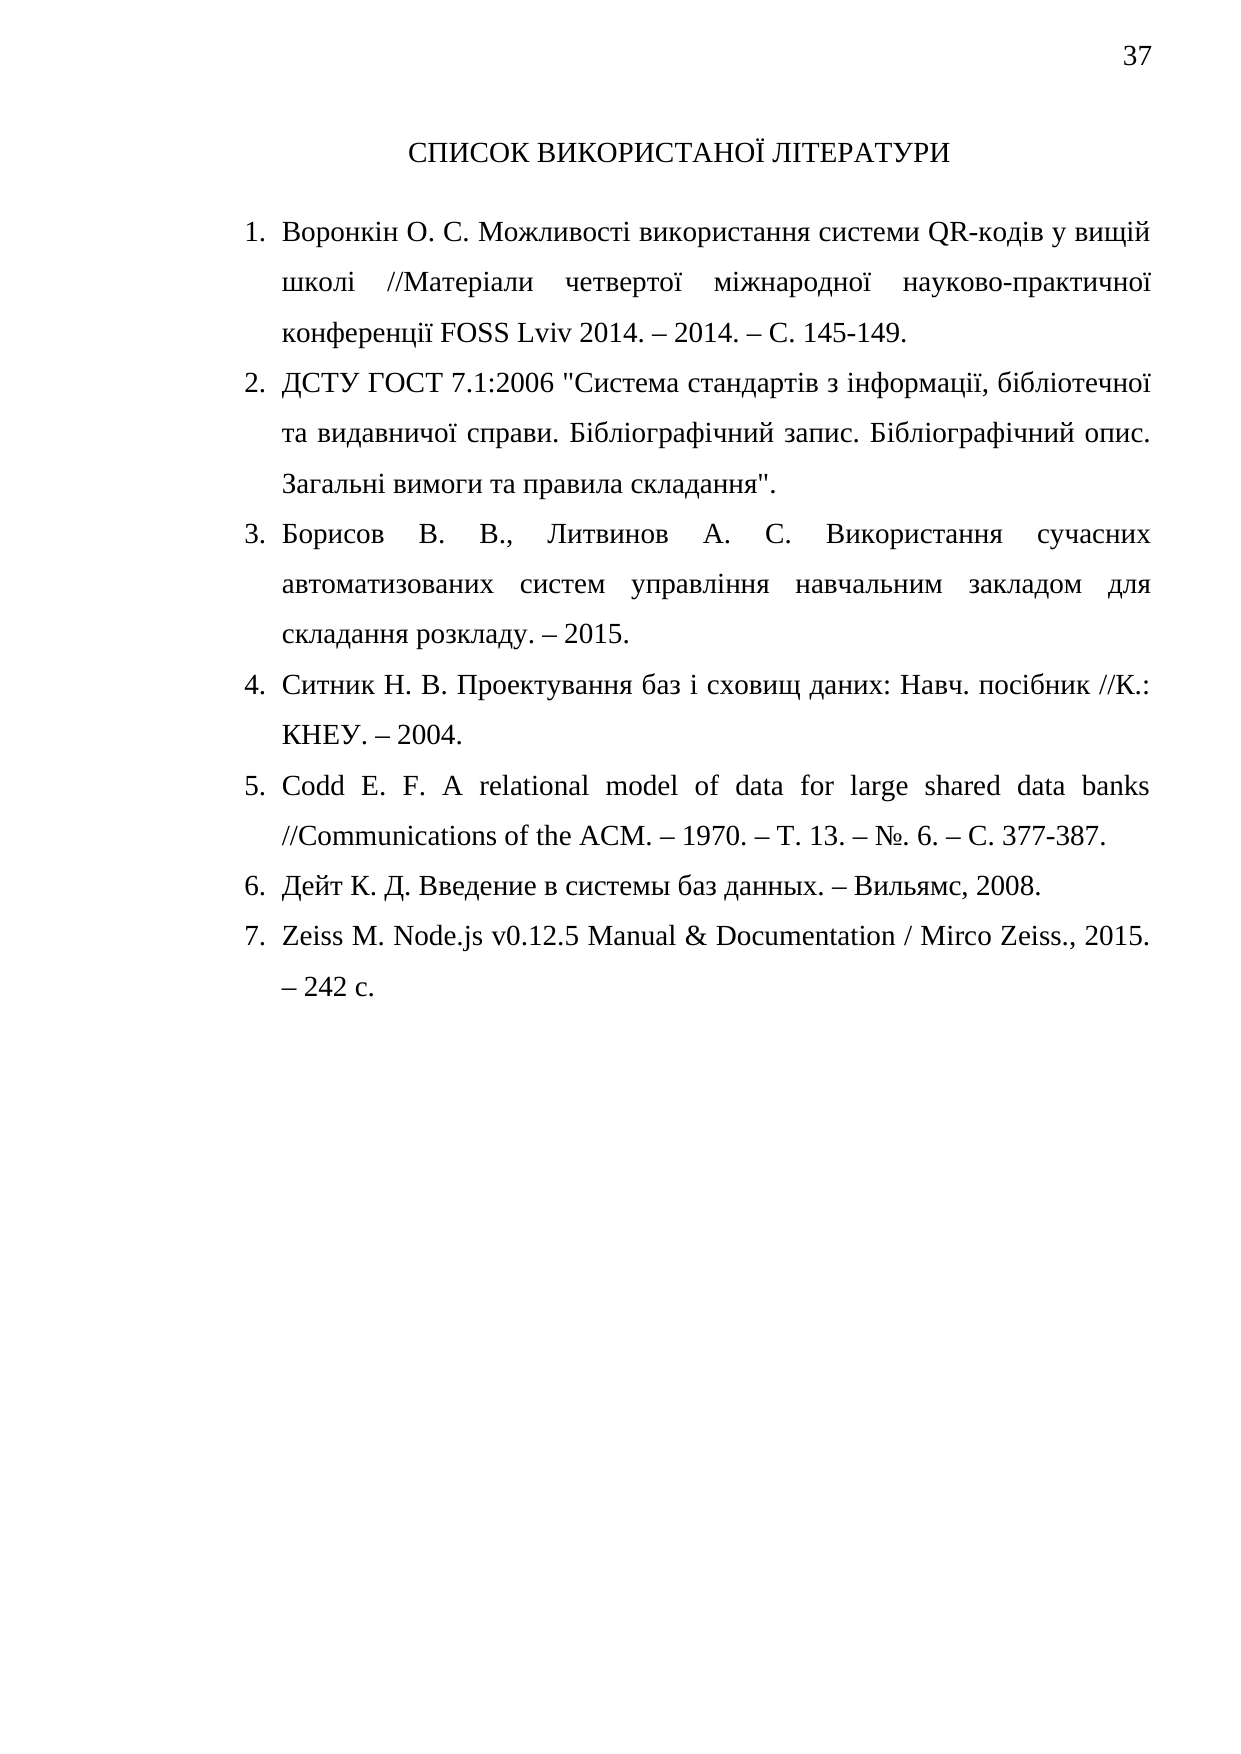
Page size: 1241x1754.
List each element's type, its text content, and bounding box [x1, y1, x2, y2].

list Борисов В. В., Литвинов А. С. Використання сучасних автоматизованих систем управління навчальним закладом для складання розкладу. – 2015. [244, 516, 1152, 650]
list Zeiss M. Node.js v0.12.5 Manual & Documentation / Mirco Zeiss., 2015. – 242 с. [244, 918, 1152, 1002]
list Дейт К. Д. Введение в системы баз данных. – Вильямс, 2008. [244, 868, 1152, 902]
list Воронкін О. С. Можливості використання системи QR-кодів у вищій школі //Матеріали четвертої міжнародної науково-практичної конференції FOSS Lviv 2014. – 2014. – С. 145-149. [244, 214, 1152, 348]
list Codd E. F. A relational model of data for large shared data banks //Communications of the ACM. – 1970. – Т. 13. – №. 6. – С. 377-387. [244, 768, 1152, 851]
text СПИСОК ВИКОРИСТАНОЇ ЛІТЕРАТУРИ [207, 135, 1152, 168]
list ДСТУ ГОСТ 7.1:2006 "Система стандартів з інформації, бібліотечної та видавничої справи. Бібліографічний запис. Бібліографічний опис. Загальні вимоги та правила складання". [244, 365, 1152, 499]
list Ситник Н. В. Проектування баз і сховищ даних: Навч. посібник //К.: КНЕУ. – 2004. [244, 667, 1152, 751]
